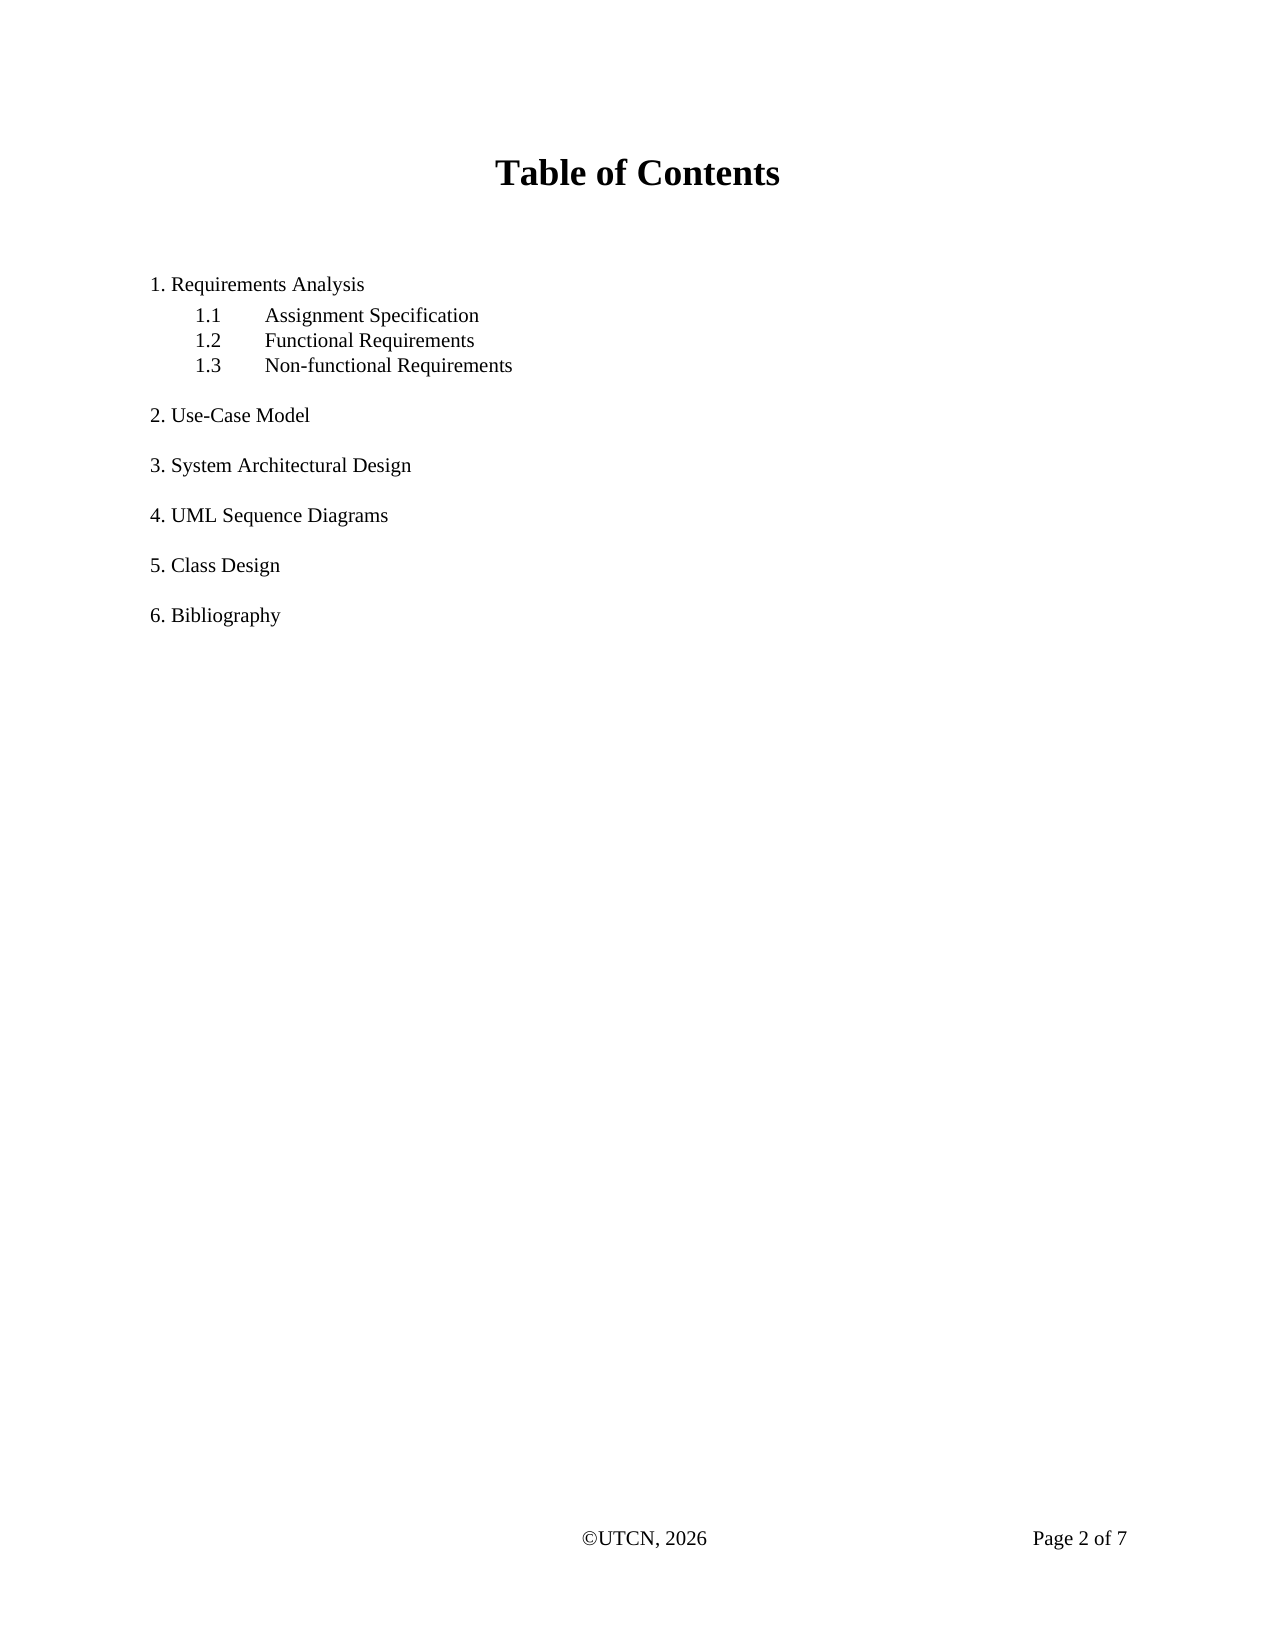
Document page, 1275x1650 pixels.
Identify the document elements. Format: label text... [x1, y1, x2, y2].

text 4. UML Sequence Diagrams 6 [150, 502, 1050, 527]
text 1.1 Assignment Specification 3 [195, 302, 1050, 327]
text 6. Bibliography 7 [150, 602, 1050, 627]
text 5. Class Design 7 [150, 552, 1050, 577]
text 3. System Architectural Design 4 [150, 452, 1050, 477]
title Table of Contents [150, 150, 1125, 193]
text 1.2 Functional Requirements 3 [195, 327, 1050, 352]
text 1. Requirements Analysis 3 [150, 271, 1050, 296]
text 1.3 Non-functional Requirements 3 [195, 352, 1050, 377]
text 2. Use-Case Model 4 [150, 402, 1050, 427]
